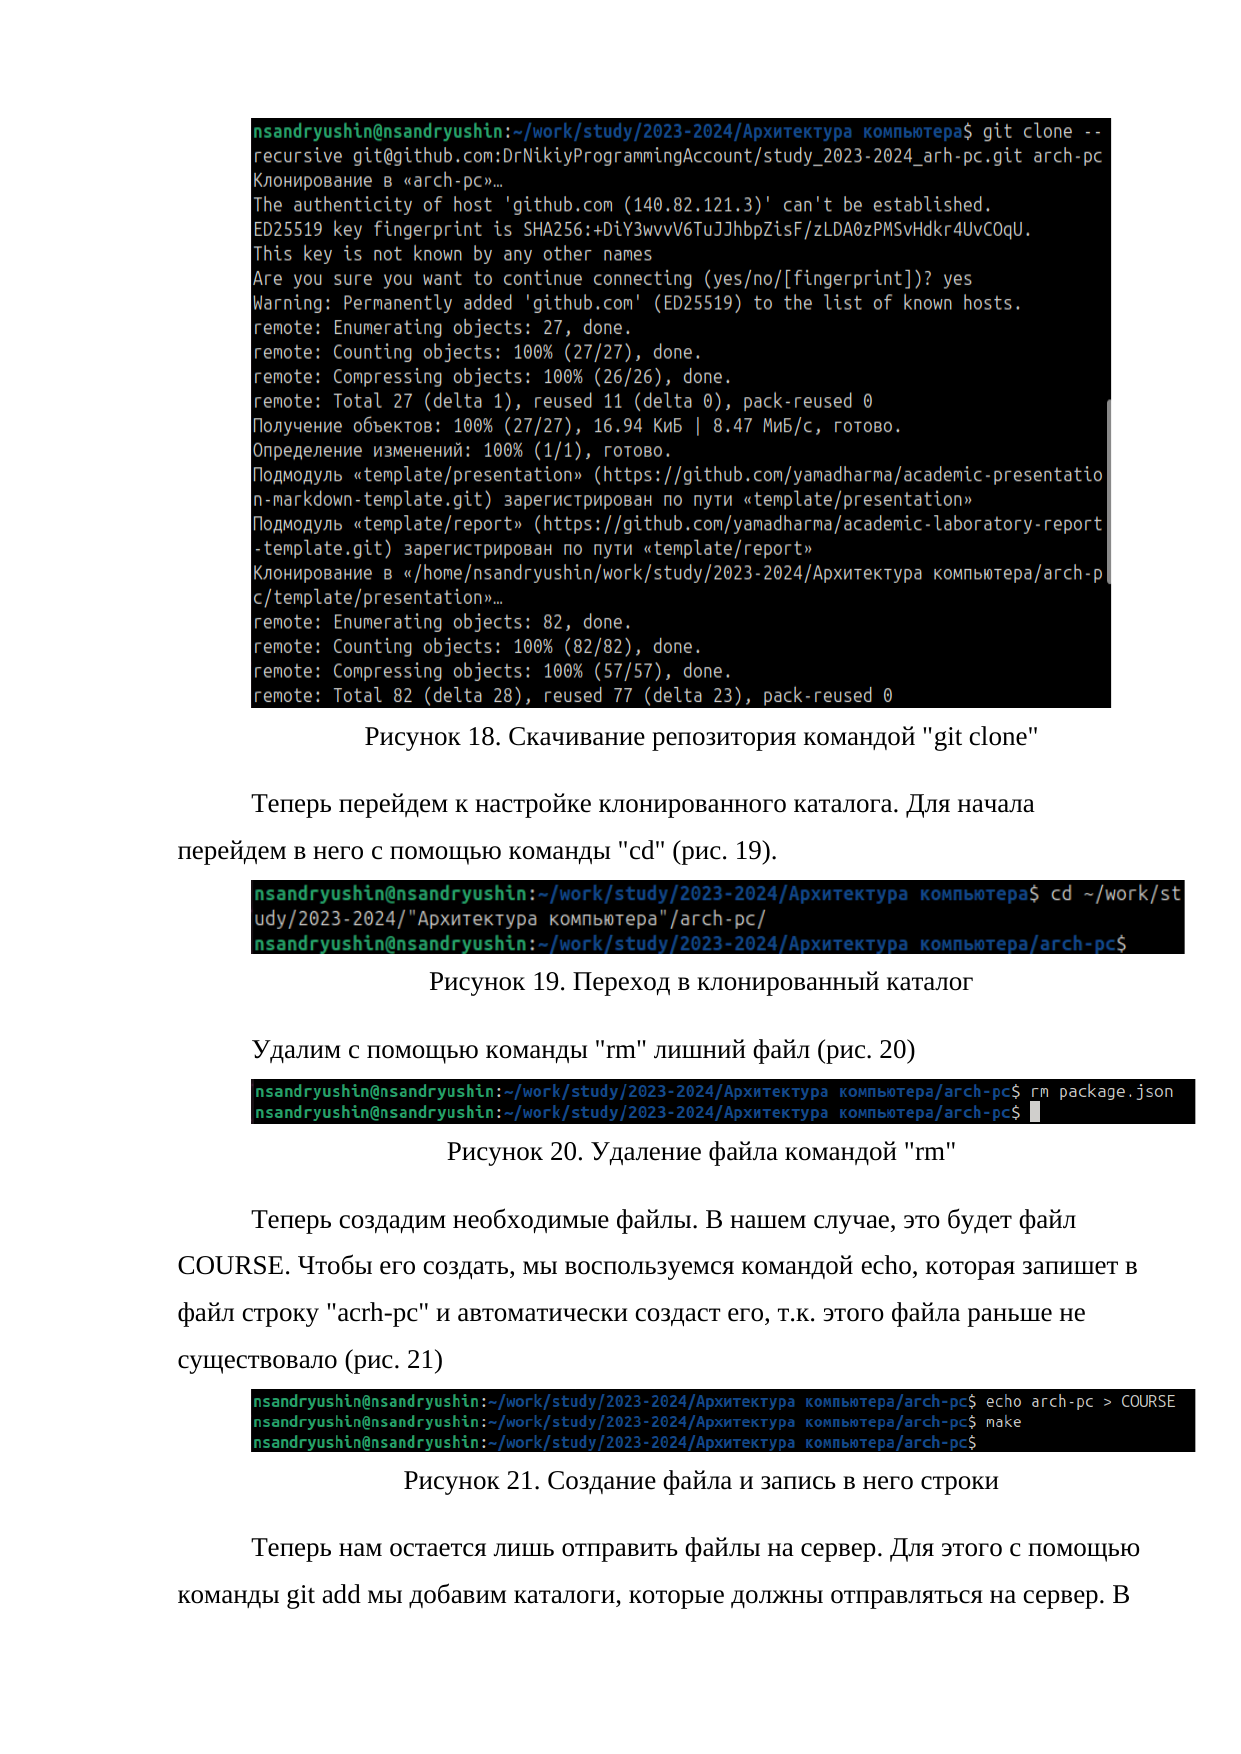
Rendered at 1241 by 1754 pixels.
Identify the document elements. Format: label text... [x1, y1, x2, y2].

text Рисунок 18. Скачивание репозитория командой "git clone" [177, 720, 1152, 751]
text Рисунок 20. Удаление файла командой "rm" [177, 1135, 1152, 1166]
picture [251, 118, 1112, 708]
text Удалим с помощью команды "rm" лишний файл (рис. 20) [177, 1033, 1152, 1064]
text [177, 1531, 1152, 1609]
picture [251, 1389, 1196, 1452]
text Теперь перейдем к настройке клонированного каталога. Для начала перейдем в него с помощью команды "cd" (рис. 19). [177, 787, 1152, 865]
text Рисунок 19. Переход в клонированный каталог [177, 965, 1152, 997]
picture [251, 1079, 1196, 1124]
text Теперь создадим необходимые файлы. В нашем случае, это будет файл COURSE. Чтобы его создать, мы воспользуемся командой echo, которая запишет в файл строку "acrh-pc" и автоматически создаст его, т.к. этого файла раньше не существовало (рис. 21) [177, 1203, 1152, 1374]
text Рисунок 21. Создание файла и запись в него строки [177, 1464, 1152, 1495]
picture [251, 880, 1185, 954]
